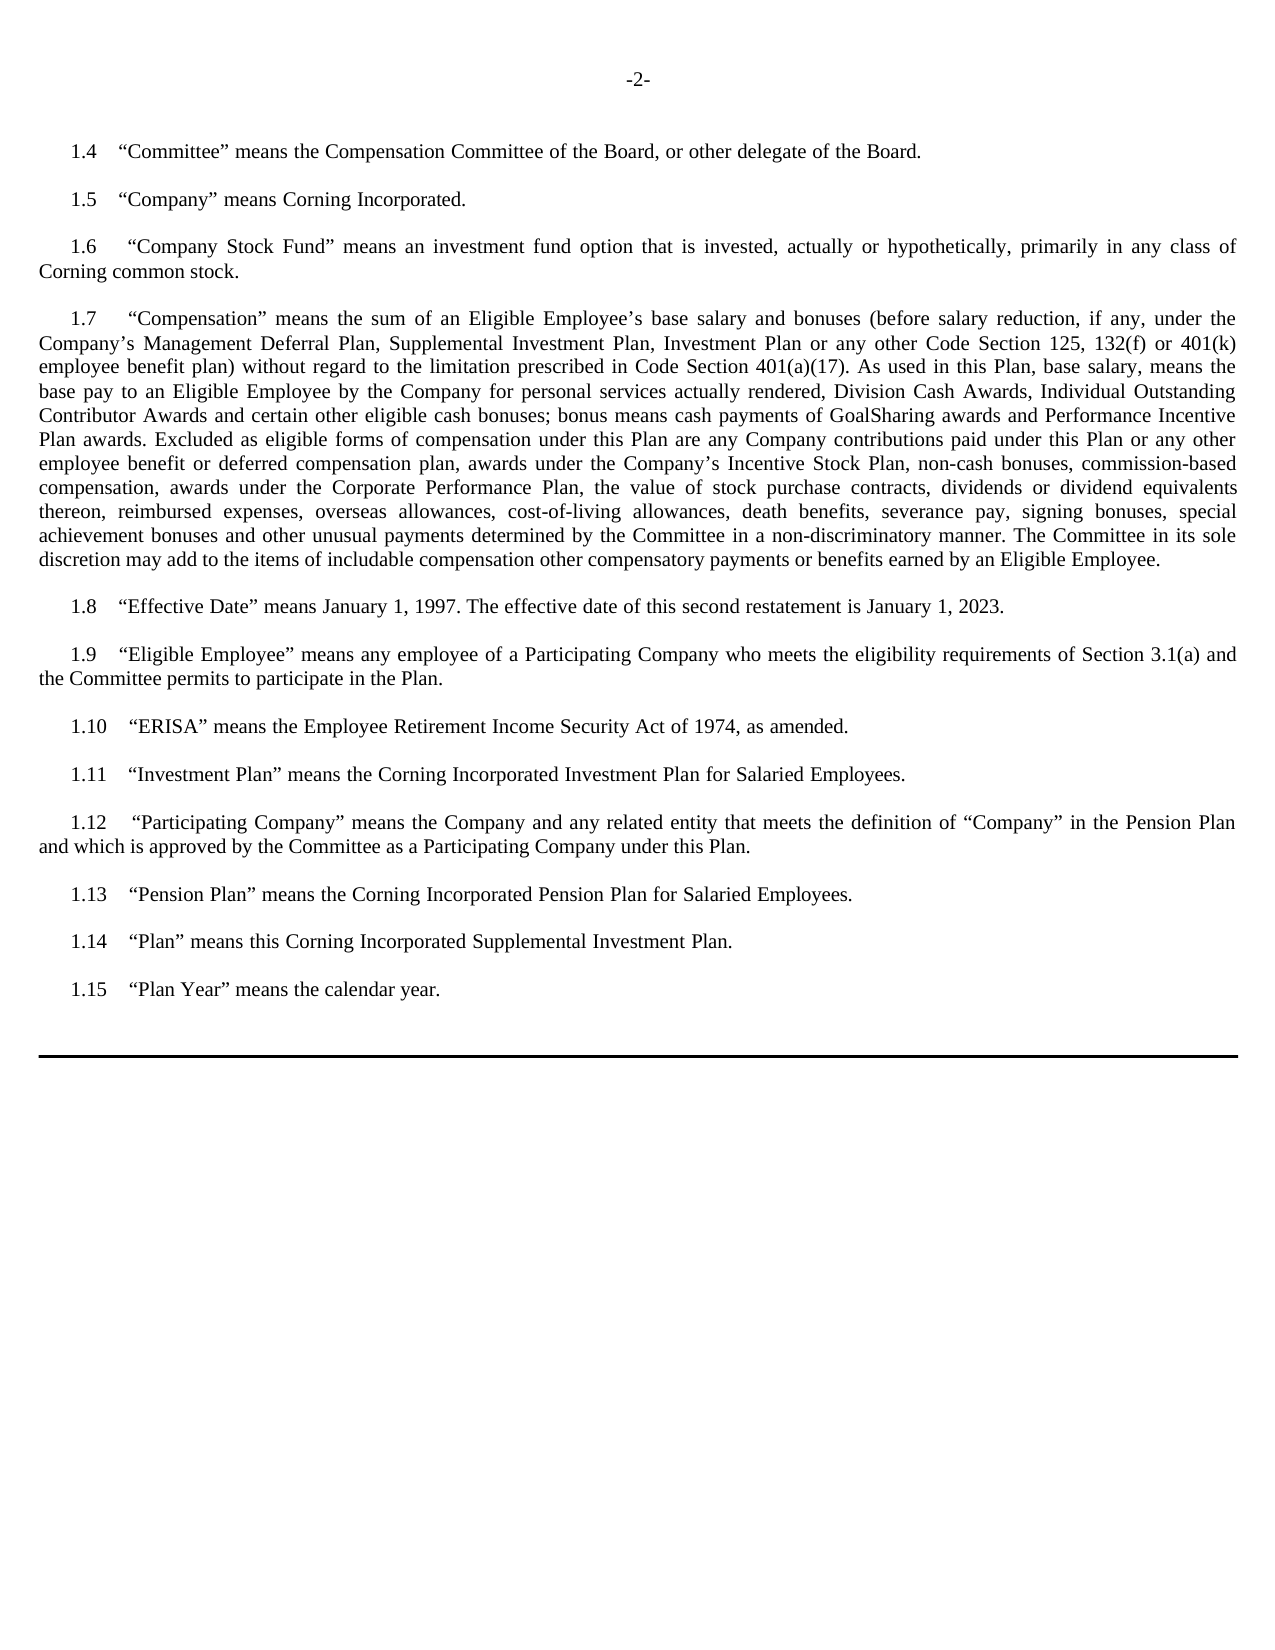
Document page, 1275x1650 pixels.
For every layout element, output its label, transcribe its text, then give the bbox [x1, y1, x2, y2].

list “Participating Company” means the Company and any related entity that meets the definition of “Company” in the Pension Plan and which is approved by the Committee as a Participating Company under this Plan. [38, 809, 1238, 858]
list “Committee” means the Compensation Committee of the Board, or other delegate of the Board. [70, 139, 1252, 163]
list “Plan Year” means the calendar year. [70, 977, 1252, 1001]
list “Investment Plan” means the Corning Incorporated Investment Plan for Salaried Employees. [70, 762, 1252, 786]
list “Pension Plan” means the Corning Incorporated Pension Plan for Salaried Employees. [70, 881, 1252, 906]
list “Plan” means this Corning Incorporated Supplemental Investment Plan. [70, 929, 1252, 953]
list “Eligible Employee” means any employee of a Participating Company who meets the eligibility requirements of Section 3.1(a) and the Committee permits to participate in the Plan. [38, 642, 1238, 690]
list “Compensation” means the sum of an Eligible Employee’s base salary and bonuses (before salary reduction, if any, under the Company’s Management Deferral Plan, Supplemental Investment Plan, Investment Plan or any other Code Section 125, 132(f) or 401(k) employee benefit plan) without regard to the limitation prescribed in Code Section 401(a)(17). As used in this Plan, base salary, means the base pay to an Eligible Employee by the Company for personal services actually rendered, Division Cash Awards, Individual Outstanding Contributor Awards and certain other eligible cash bonuses; bonus means cash payments of GoalSharing awards and Performance Incentive Plan awards. Excluded as eligible forms of compensation under this Plan are any Company contributions paid under this Plan or any other employee benefit or deferred compensation plan, awards under the Company’s Incentive Stock Plan, non-cash bonuses, commission-based compensation, awards under the Corporate Performance Plan, the value of stock purchase contracts, dividends or dividend equivalents thereon, reimbursed expenses, overseas allowances, cost-of-living allowances, death benefits, severance pay, signing bonuses, special achievement bonuses and other unusual payments determined by the Committee in a non-discriminatory manner. The Committee in its sole discretion may add to the items of includable compensation other compensatory payments or benefits earned by an Eligible Employee. [38, 306, 1238, 571]
list “Effective Date” means January 1, 1997. The effective date of this second restatement is January 1, 2023. [70, 594, 1252, 618]
list “Company” means Corning Incorporated. [70, 187, 1252, 211]
list “ERISA” means the Employee Retirement Income Security Act of 1974, as amended. [70, 714, 1252, 738]
list “Company Stock Fund” means an investment fund option that is invested, actually or hypothetically, primarily in any class of Corning common stock. [38, 234, 1238, 283]
